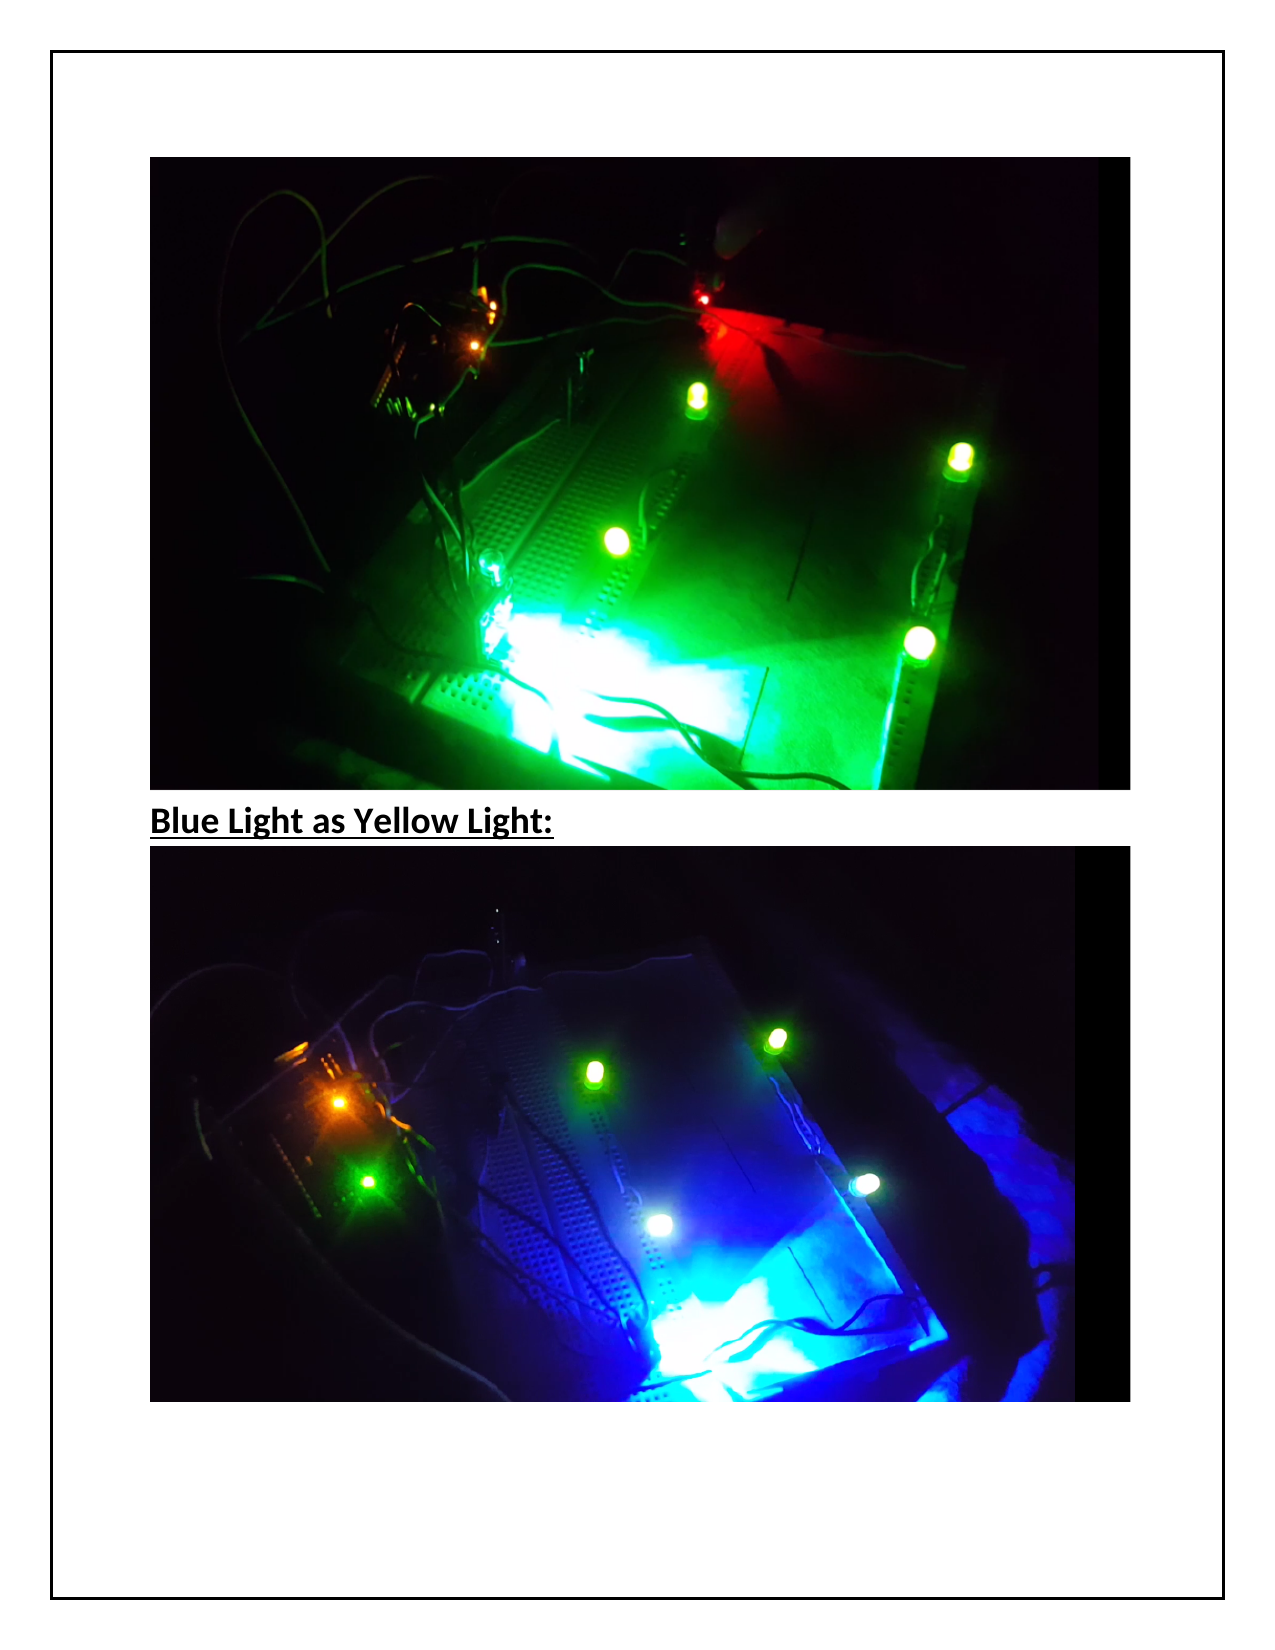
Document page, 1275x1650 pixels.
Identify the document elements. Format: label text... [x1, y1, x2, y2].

picture [150, 157, 1131, 791]
picture [150, 846, 1131, 1402]
text Blue Light as Yellow Light: [150, 797, 1130, 846]
